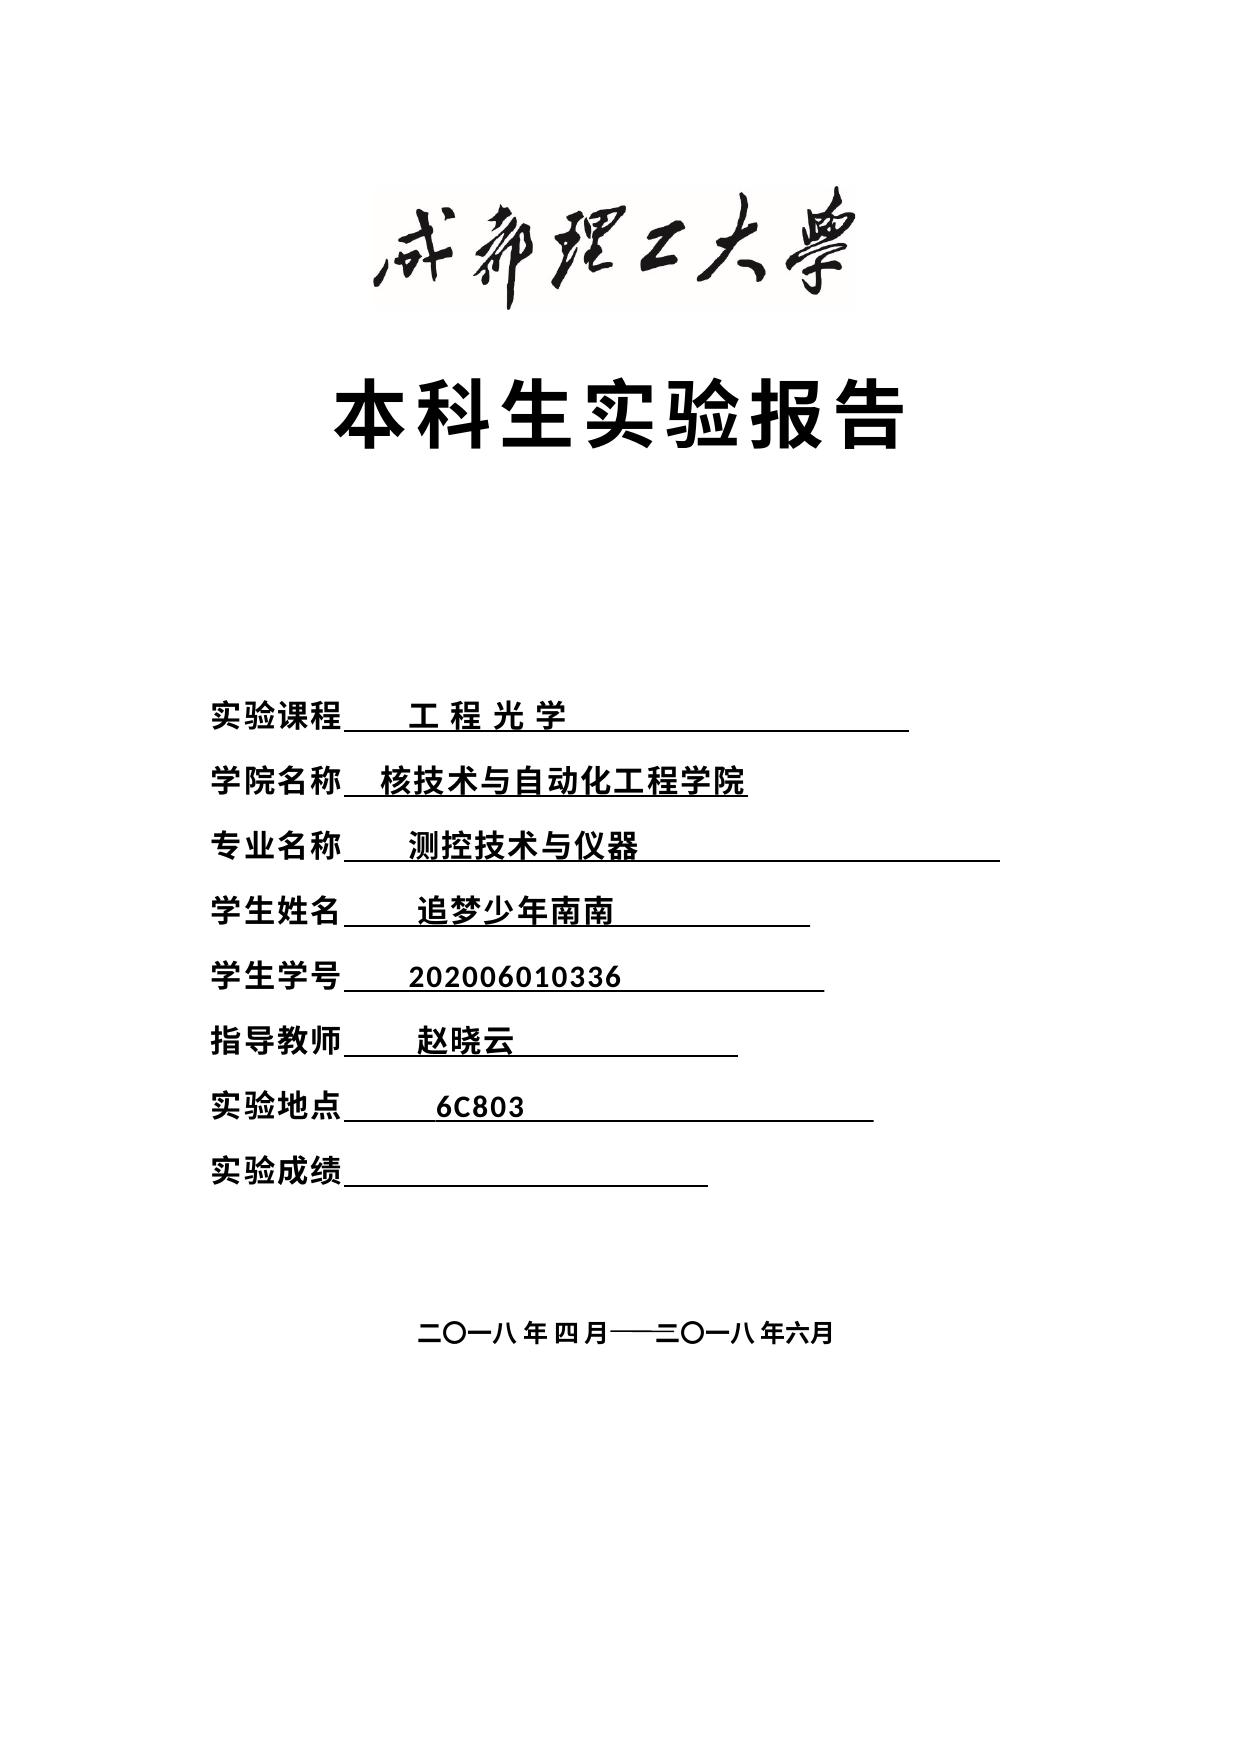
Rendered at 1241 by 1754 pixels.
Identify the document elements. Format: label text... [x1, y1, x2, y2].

text 实验地点 6C803 [187, 1071, 1053, 1136]
text 指导教师 赵晓云 [187, 1006, 1053, 1071]
text 学生学号 202006010336 [187, 941, 1053, 1006]
picture [373, 186, 856, 310]
text 专业名称 测控技术与仪器 [187, 811, 1053, 876]
text 实验成绩 [187, 1136, 1053, 1201]
text 实验课程 工 程 光 学 [187, 681, 1053, 746]
text 学院名称 核技术与自动化工程学院 [187, 746, 1053, 811]
text 本科生实验报告 [187, 345, 1053, 475]
text 二〇一八 年 四 月 二〇一八 年六月 [187, 1299, 1053, 1364]
text 学生姓名 追梦少年南南 [187, 876, 1053, 941]
